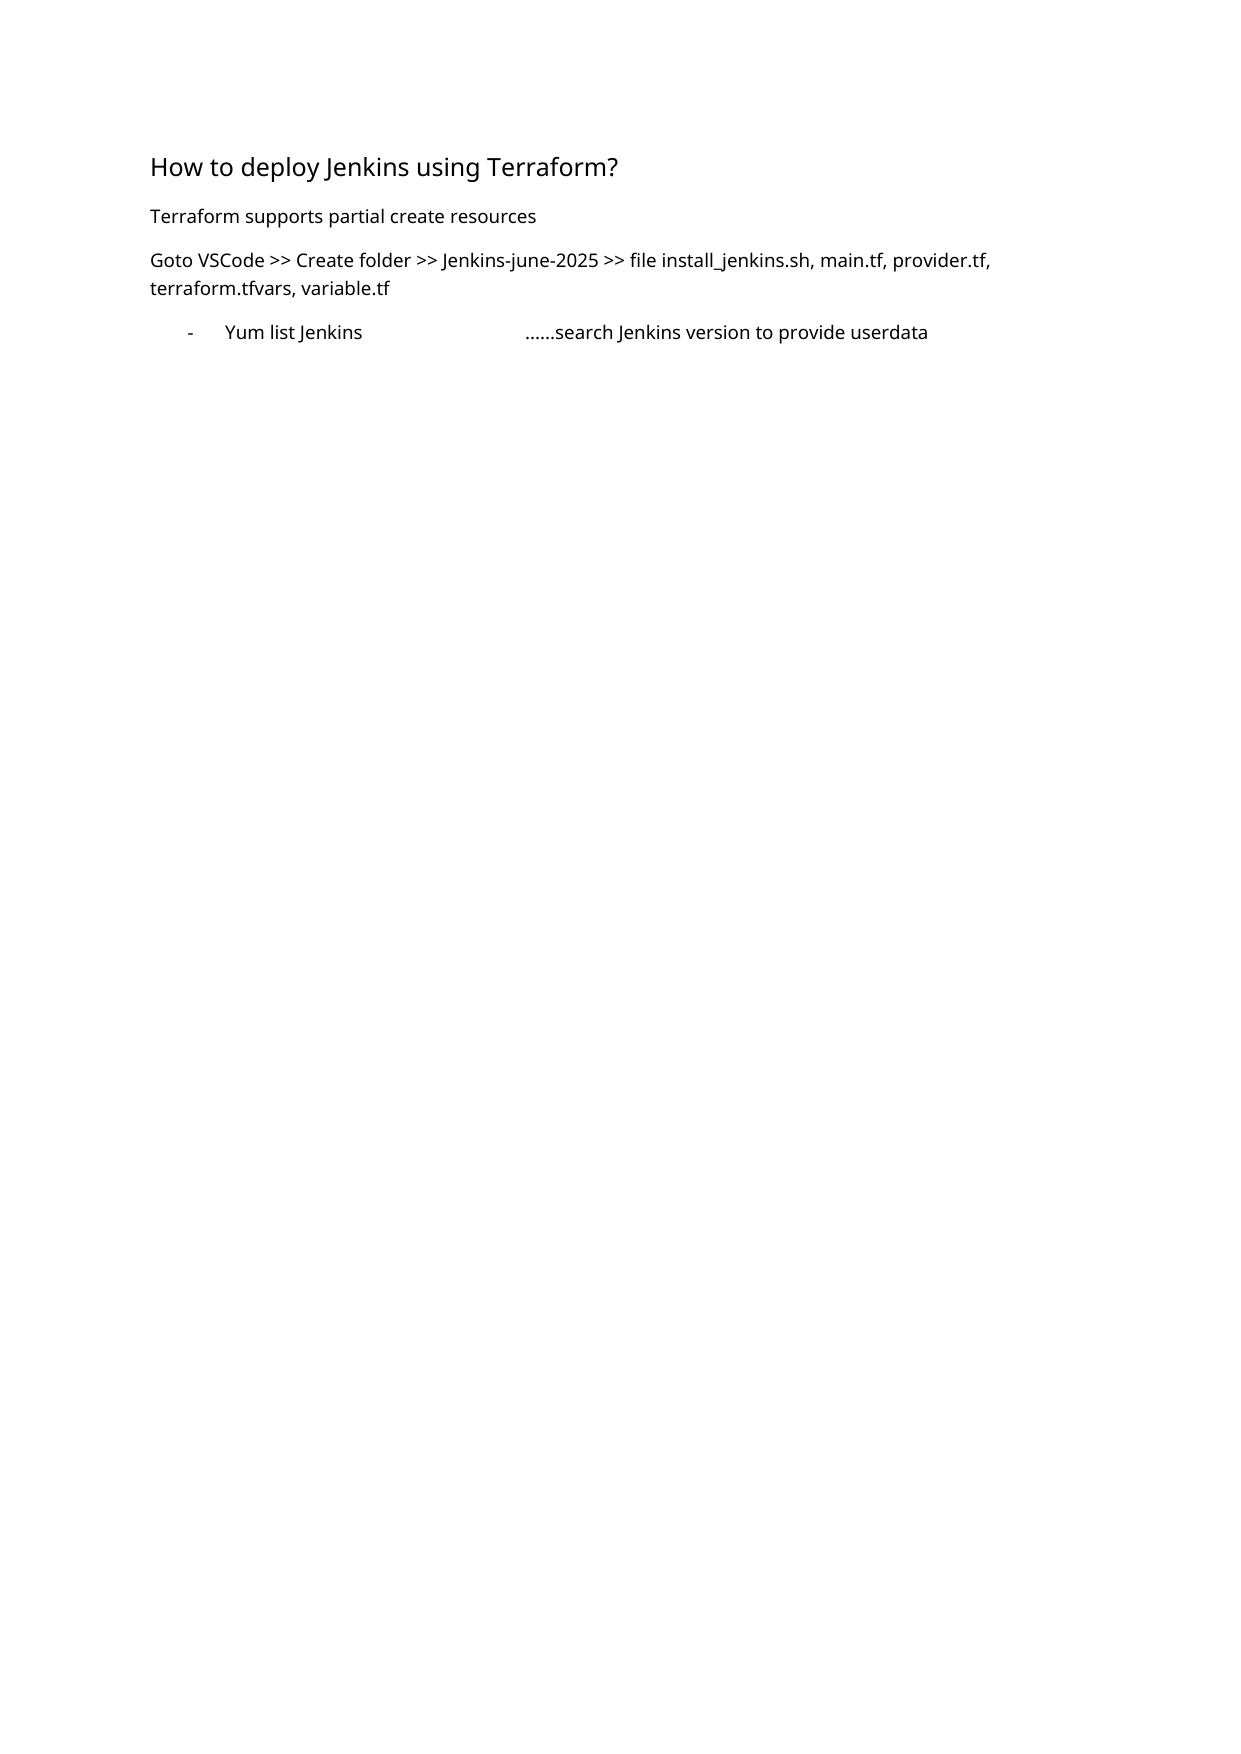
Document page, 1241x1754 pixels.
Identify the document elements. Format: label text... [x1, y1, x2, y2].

list Yum list Jenkins ......search Jenkins version to provide userdata [187, 319, 1090, 345]
text How to deploy Jenkins using Terraform? [150, 150, 1090, 184]
text Terraform supports partial create resources [150, 203, 1090, 229]
text Goto VSCode >> Create folder >> Jenkins-june-2025 >> file install_jenkins.sh, main.tf, provider.tf, terraform.tfvars, variable.tf [150, 248, 1090, 301]
